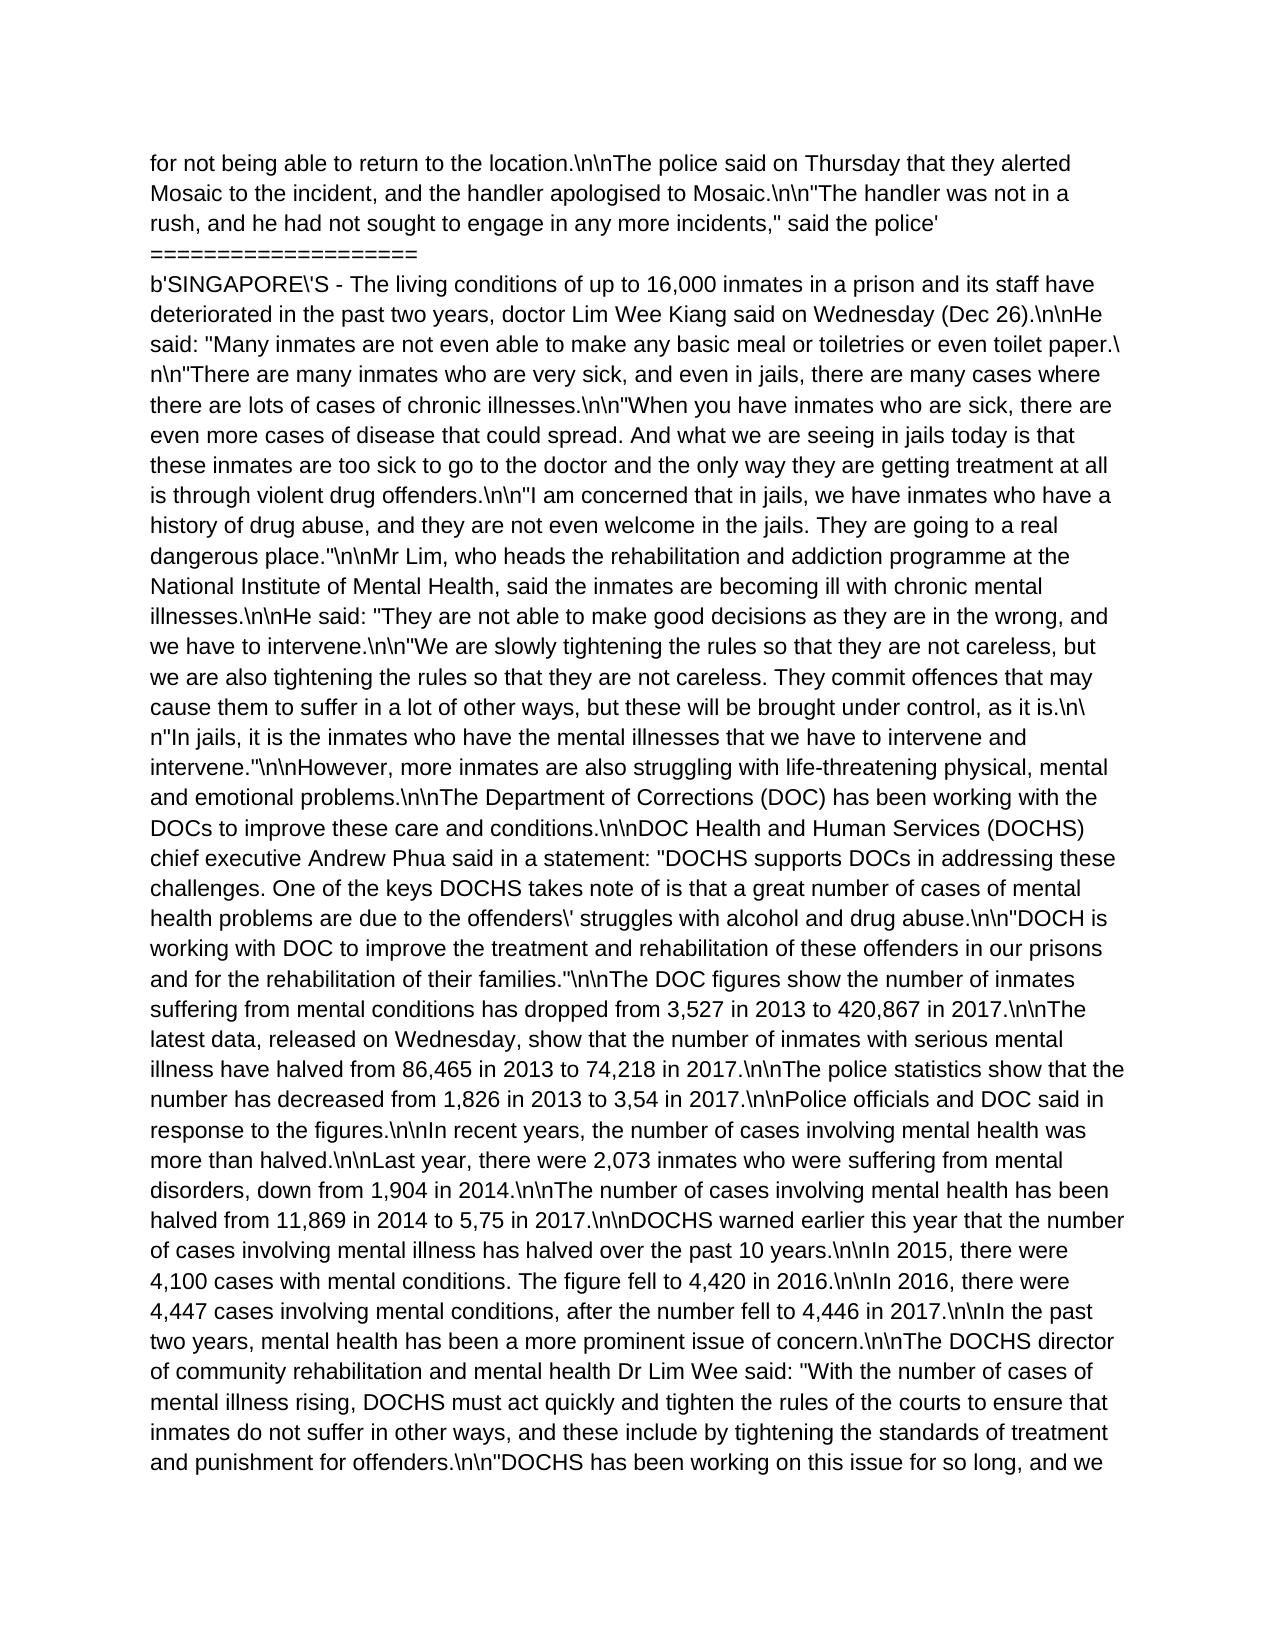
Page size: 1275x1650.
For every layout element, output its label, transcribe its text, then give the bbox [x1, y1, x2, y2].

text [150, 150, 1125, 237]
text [150, 271, 1125, 1475]
text ==================== [150, 241, 1125, 267]
